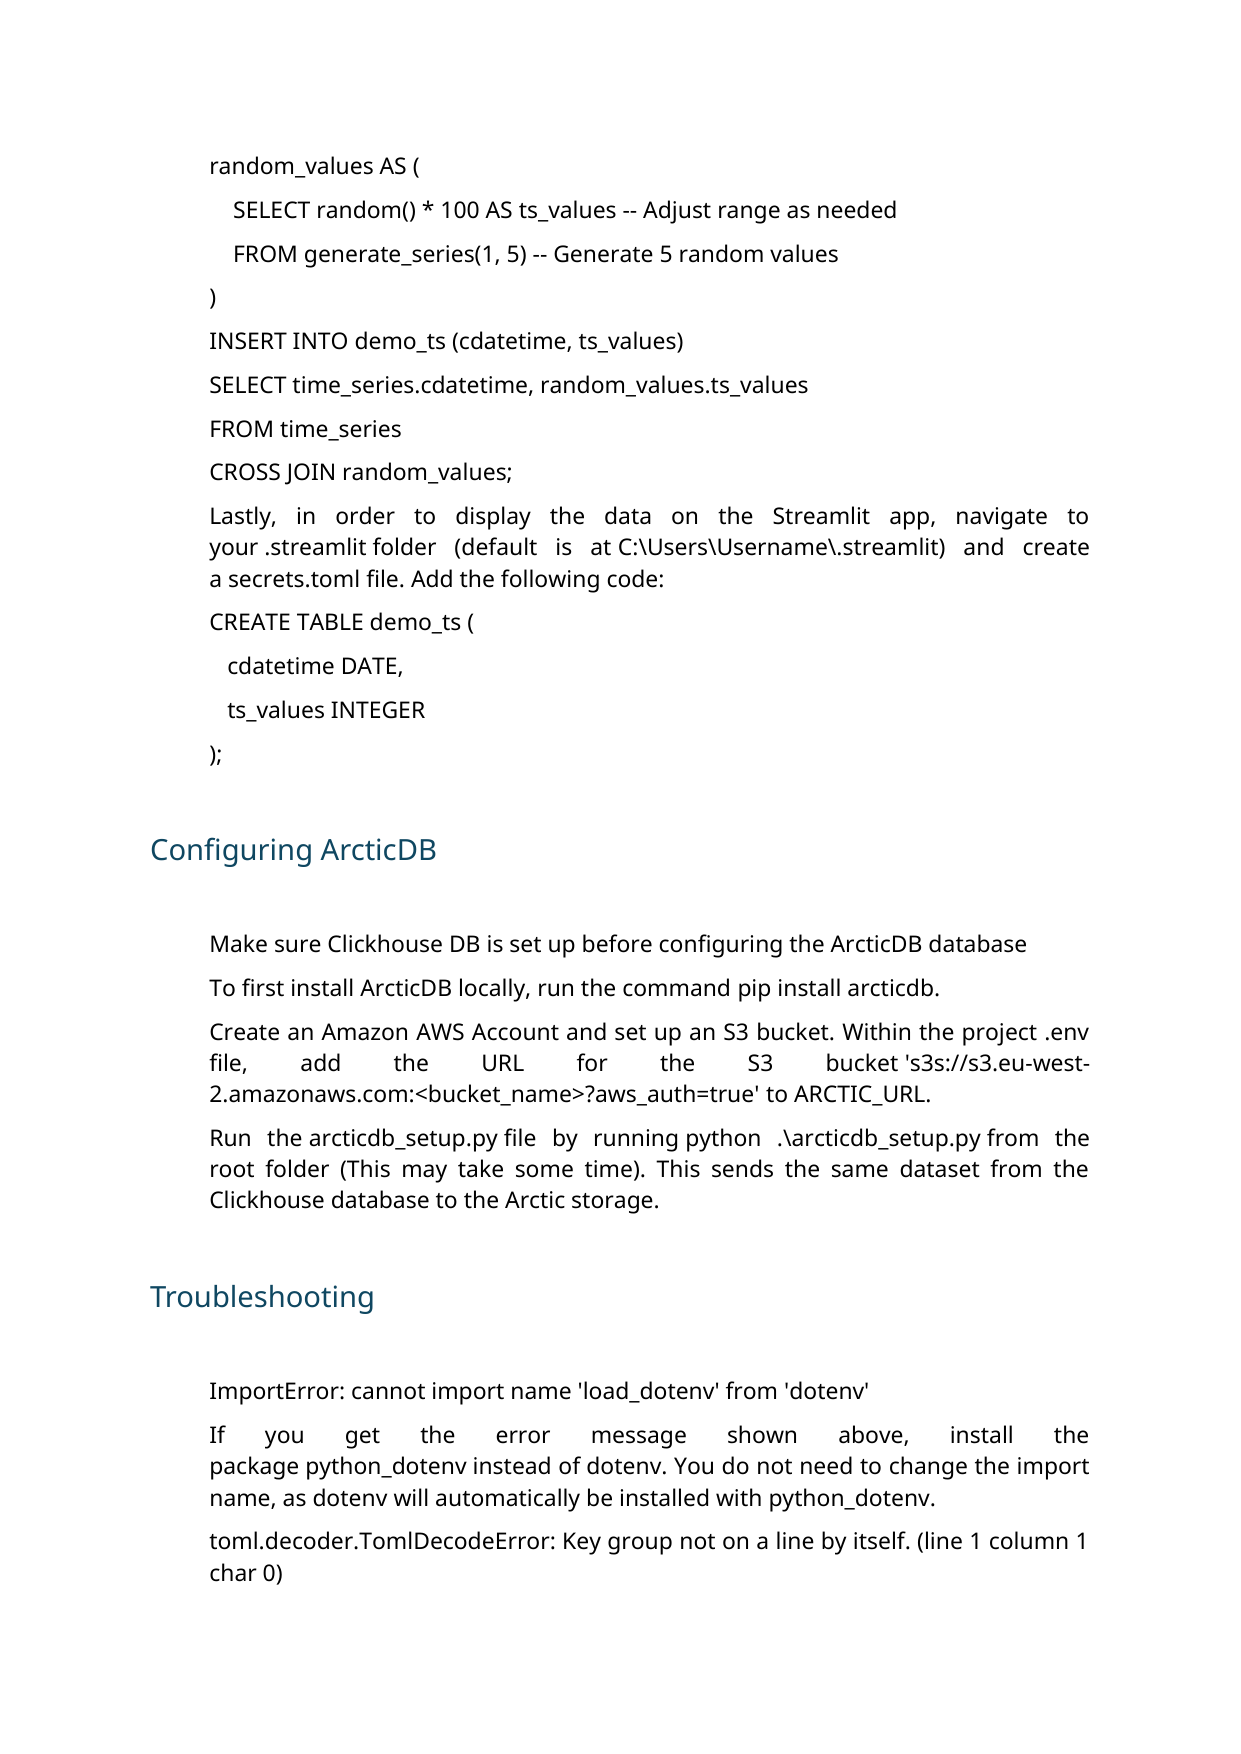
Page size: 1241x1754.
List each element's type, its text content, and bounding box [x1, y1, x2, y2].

text If you get the error message shown above, install the package python_dotenv instead of dotenv. You do not need to change the import name, as dotenv will automatically be installed with python_dotenv. [209, 1419, 1090, 1513]
text ts_values INTEGER [209, 694, 1090, 725]
text ); [209, 737, 1090, 769]
text CROSS JOIN random_values; [209, 456, 1090, 487]
text ImportError: cannot import name 'load_dotenv' from 'dotenv' [209, 1375, 1090, 1406]
text Run the arcticdb_setup.py file by running python .\arcticdb_setup.py from the root folder (This may take some time). This sends the same dataset from the Clickhouse database to the Arctic storage. [209, 1122, 1090, 1216]
text To first install ArcticDB locally, run the command pip install arcticdb. [209, 972, 1090, 1003]
text FROM time_series [209, 412, 1090, 444]
text FROM generate_series(1, 5) -- Generate 5 random values [209, 237, 1090, 269]
text SELECT time_series.cdatetime, random_values.ts_values [209, 369, 1090, 400]
subtitle Configuring ArcticDB [150, 829, 1090, 869]
text INSERT INTO demo_ts (cdatetime, ts_values) [209, 325, 1090, 356]
text ) [209, 281, 1090, 312]
subtitle Troubleshooting [150, 1276, 1090, 1316]
text toml.decoder.TomlDecodeError: Key group not on a line by itself. (line 1 column 1 char 0) [209, 1525, 1090, 1588]
text SELECT random() * 100 AS ts_values -- Adjust range as needed [209, 194, 1090, 225]
text CREATE TABLE demo_ts ( [209, 606, 1090, 637]
text cdatetime DATE, [209, 650, 1090, 681]
text Make sure Clickhouse DB is set up before configuring the ArcticDB database [150, 928, 1090, 959]
text Lastly, in order to display the data on the Streamlit app, navigate to your .streamlit folder (default is at C:\Users\Username\.streamlit) and create a secrets.toml file. Add the following code: [209, 500, 1090, 594]
text Create an Amazon AWS Account and set up an S3 bucket. Within the project .env file, add the URL for the S3 bucket 's3s://s3.eu-west-2.amazonaws.com:<bucket_name>?aws_auth=true' to ARCTIC_URL. [209, 1016, 1090, 1109]
text random_values AS ( [209, 150, 1090, 181]
